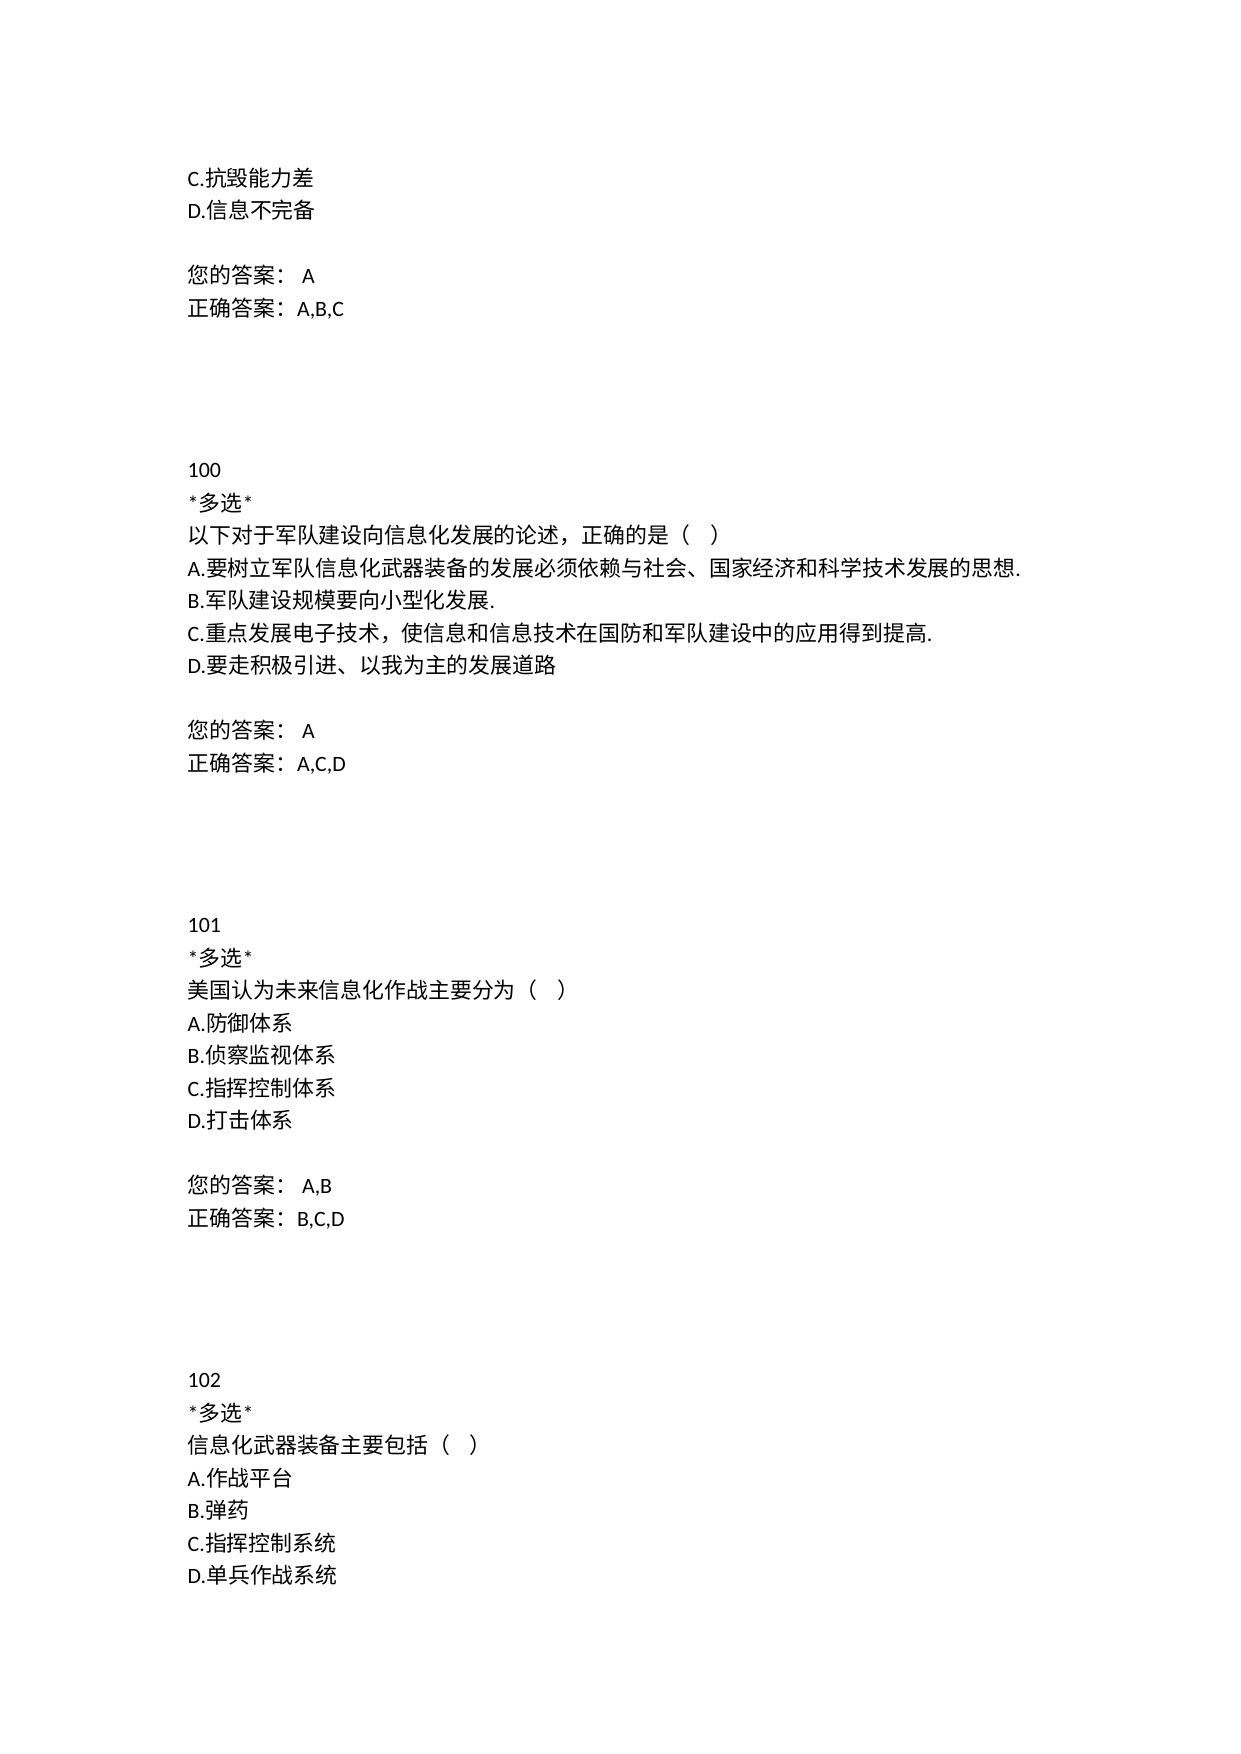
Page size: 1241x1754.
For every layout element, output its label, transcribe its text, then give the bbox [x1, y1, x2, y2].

text 信息化武器装备主要包括（ ） [187, 1428, 1053, 1461]
text *多选* [187, 941, 1053, 973]
text C.重点发展电子技术，使信息和信息技术在国防和军队建设中的应用得到提高. [187, 616, 1053, 648]
text C.指挥控制系统 [187, 1526, 1053, 1558]
text D.单兵作战系统 [187, 1558, 1053, 1591]
text D.要走积极引进、以我为主的发展道路 [187, 648, 1053, 681]
text 101 [187, 908, 1053, 941]
text 美国认为未来信息化作战主要分为（ ） [187, 973, 1053, 1006]
text 100 [187, 453, 1053, 486]
text C.抗毁能力差 [187, 161, 1053, 193]
text C.指挥控制体系 [187, 1071, 1053, 1103]
text A.要树立军队信息化武器装备的发展必须依赖与社会、国家经济和科学技术发展的思想. [187, 551, 1053, 583]
text D.信息不完备 [187, 193, 1053, 226]
text 以下对于军队建设向信息化发展的论述，正确的是（ ） [187, 518, 1053, 551]
text 您的答案： A [187, 713, 1053, 746]
text 正确答案：B,C,D [187, 1201, 1053, 1233]
text 您的答案： A [187, 258, 1053, 291]
text 正确答案：A,C,D [187, 746, 1053, 778]
text *多选* [187, 1396, 1053, 1428]
text B.弹药 [187, 1493, 1053, 1526]
text A.防御体系 [187, 1006, 1053, 1038]
text B.军队建设规模要向小型化发展. [187, 583, 1053, 616]
text 您的答案： A,B [187, 1168, 1053, 1201]
text D.打击体系 [187, 1103, 1053, 1136]
text 正确答案：A,B,C [187, 291, 1053, 323]
text A.作战平台 [187, 1461, 1053, 1493]
text B.侦察监视体系 [187, 1038, 1053, 1071]
text 102 [187, 1363, 1053, 1396]
text *多选* [187, 486, 1053, 518]
